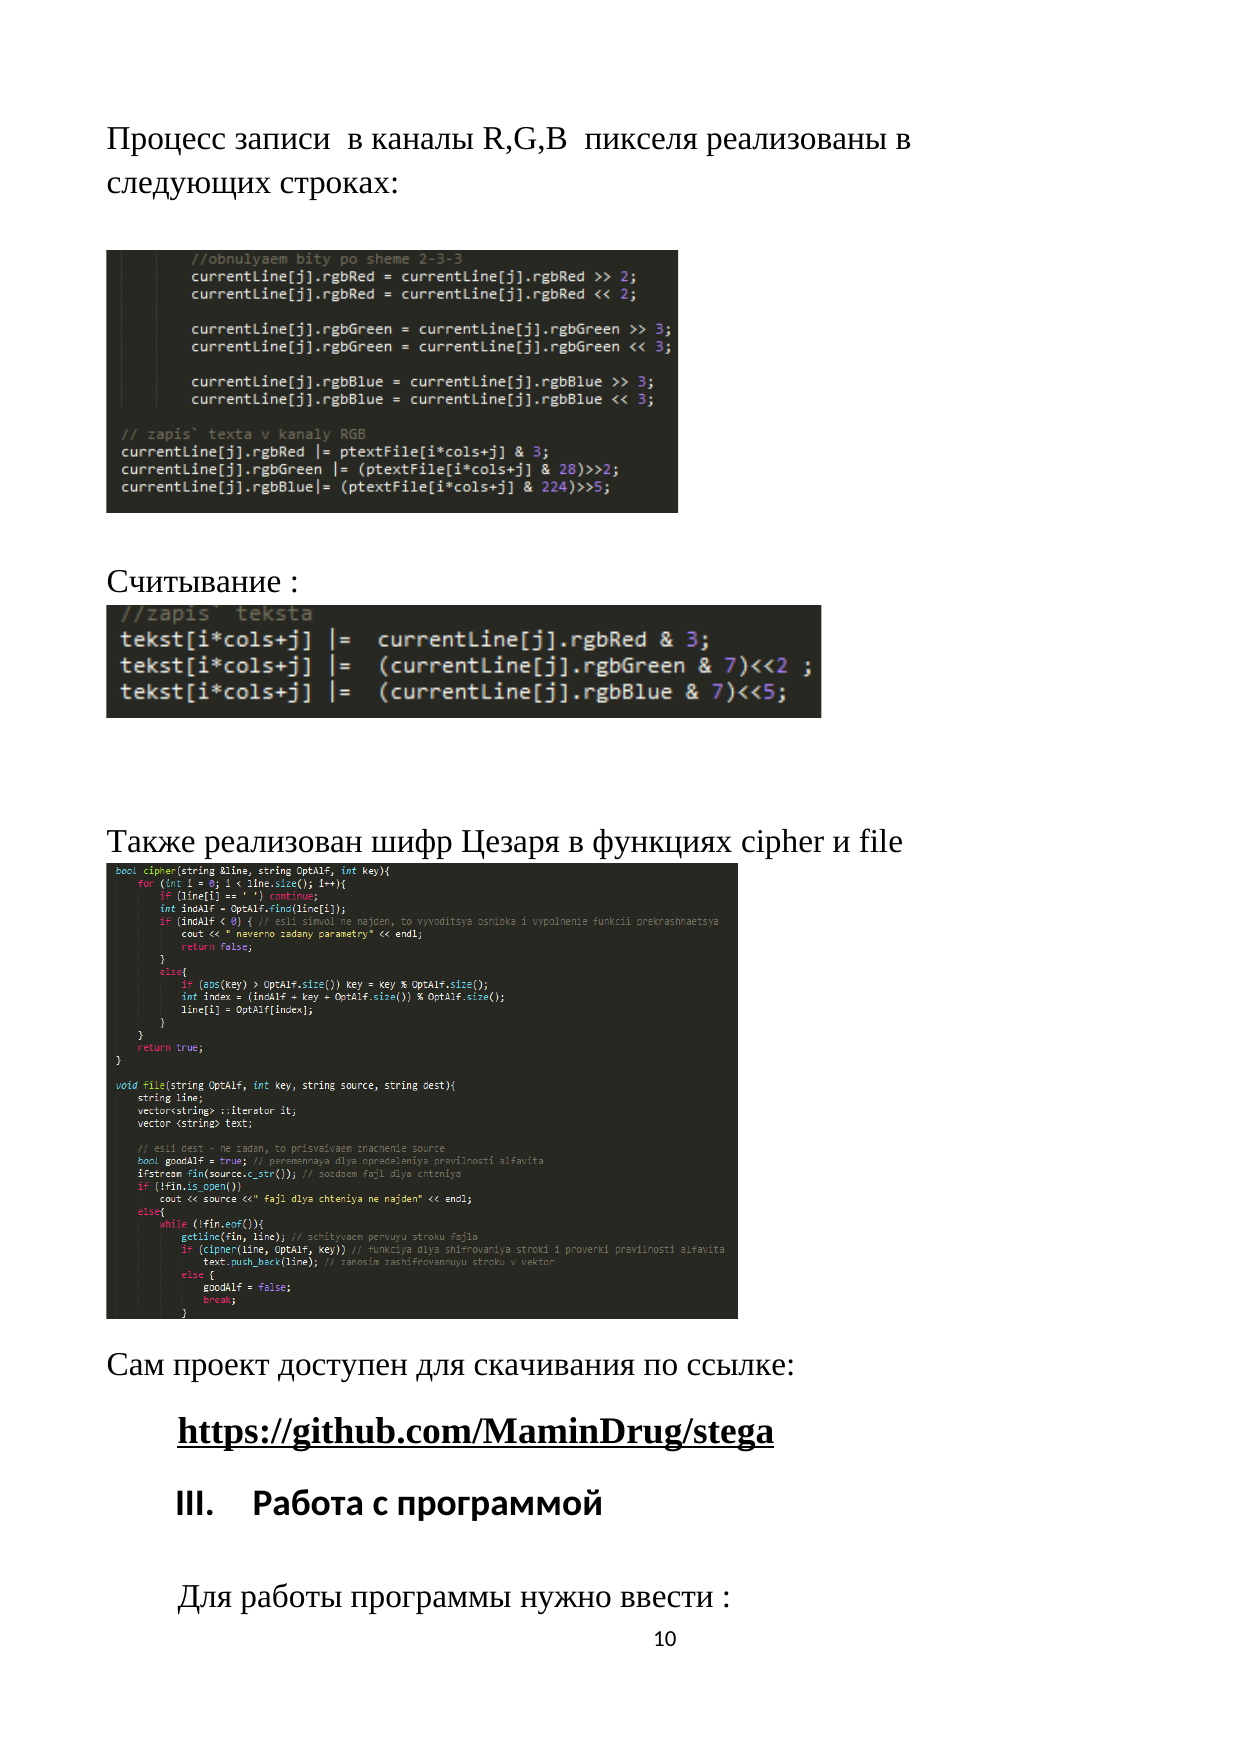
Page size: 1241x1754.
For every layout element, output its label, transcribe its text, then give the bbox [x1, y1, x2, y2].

text https://github.com/MaminDrug/stega [177, 1409, 1152, 1452]
list Процесс записи в каналы R,G,B пикселя реализованы в [106, 118, 1152, 156]
list Работа с программой [215, 1479, 1152, 1525]
picture [106, 863, 738, 1319]
picture [106, 605, 822, 718]
list Для работы программы нужно ввести : [106, 1576, 1152, 1614]
picture [106, 250, 679, 513]
list Считывание : [106, 561, 1152, 599]
text Сам проект доступен для скачивания по ссылке: [106, 1344, 1152, 1382]
list следующих строках: [106, 162, 1152, 201]
